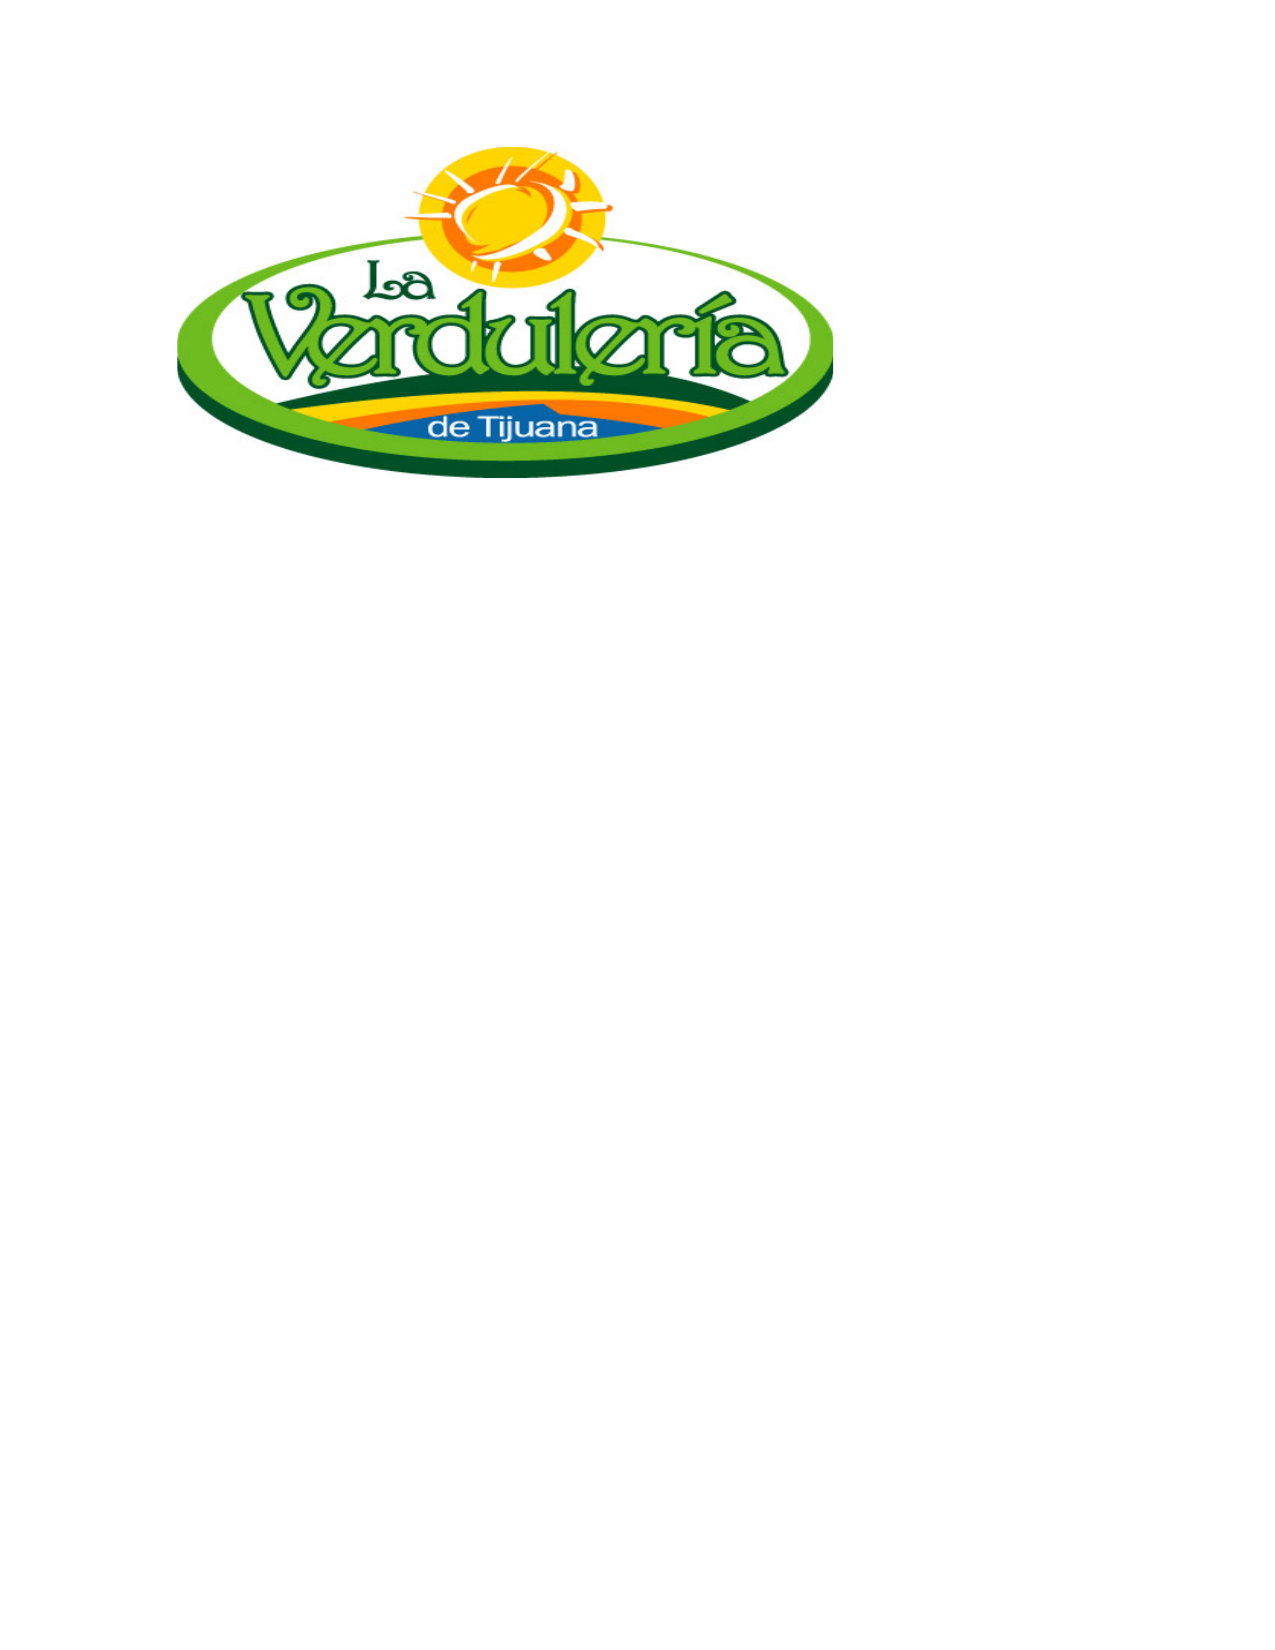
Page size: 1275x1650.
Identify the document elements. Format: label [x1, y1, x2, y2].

picture [177, 147, 834, 478]
